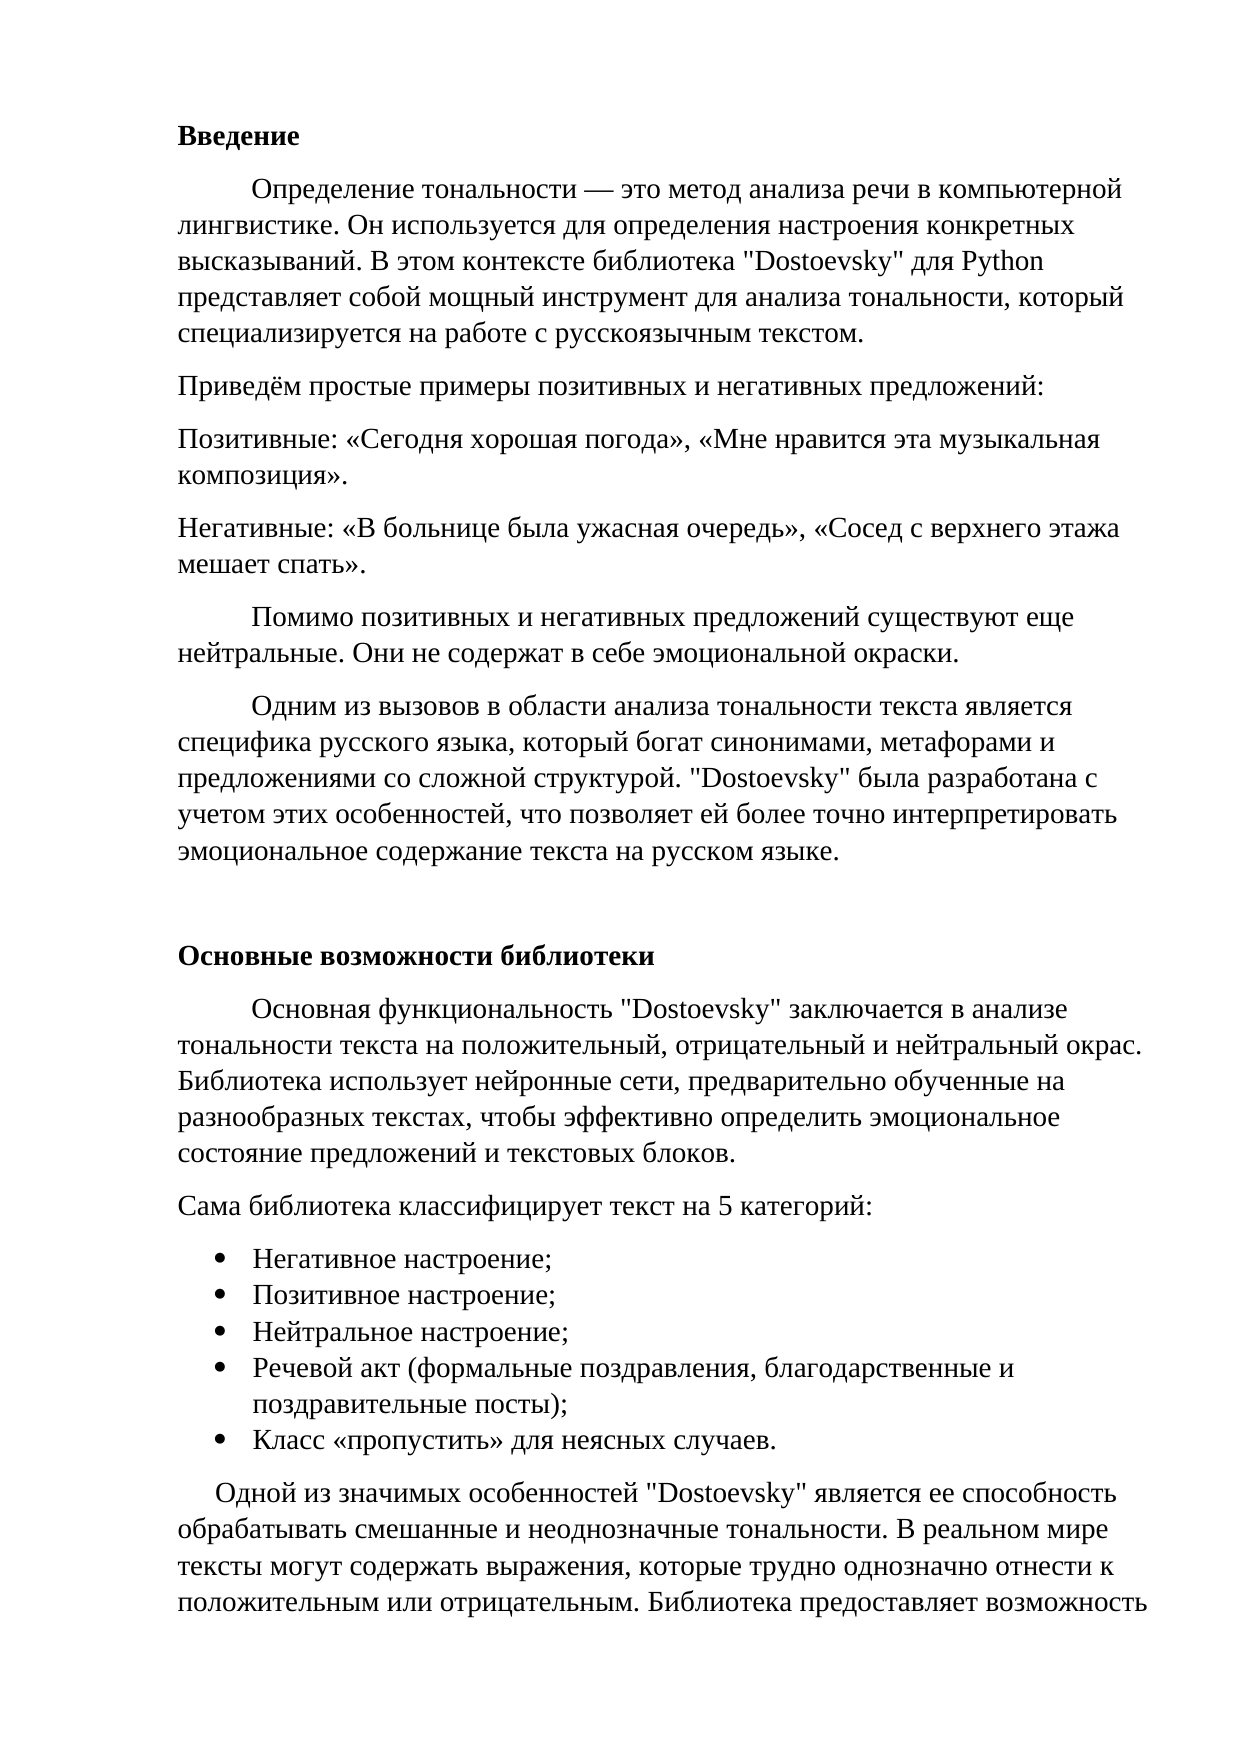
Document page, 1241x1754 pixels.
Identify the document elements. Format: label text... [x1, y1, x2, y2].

text Введение [177, 118, 1152, 152]
text Одним из вызовов в области анализа тональности текста является специфика русского языка, который богат синонимами, метафорами и предложениями со сложной структурой. "Dostoevsky" была разработана с учетом этих особенностей, что позволяет ей более точно интерпретировать эмоциональное содержание текста на русском языке. [177, 688, 1152, 866]
text Определение тональности — это метод анализа речи в компьютерной лингвистике. Он используется для определения настроения конкретных высказываний. В этом контексте библиотека "Dostoevsky" для Python представляет собой мощный инструмент для анализа тональности, который специализируется на работе с русскоязычным текстом. [177, 171, 1152, 349]
text Основная функциональность "Dostoevsky" заключается в анализе тональности текста на положительный, отрицательный и нейтральный окрас. Библиотека использует нейронные сети, предварительно обученные на разнообразных текстах, чтобы эффективно определить эмоциональное состояние предложений и текстовых блоков. [177, 991, 1152, 1169]
text Позитивные: «Сегодня хорошая погода», «Мне нравится эта музыкальная композиция». [177, 421, 1152, 491]
list Речевой акт (формальные поздравления, благодарственные и поздравительные посты); [215, 1350, 1152, 1420]
text Приведём простые примеры позитивных и негативных предложений: [177, 368, 1152, 402]
list Негативное настроение; [215, 1241, 1152, 1275]
text Негативные: «В больнице была ужасная очередь», «Сосед с верхнего этажа мешает спать». [177, 510, 1152, 580]
list Класс «пропустить» для неясных случаев. [215, 1422, 1152, 1456]
list Позитивное настроение; [215, 1277, 1152, 1311]
text Сама библиотека классифицирует текст на 5 категорий: [177, 1188, 1152, 1222]
text Основные возможности библиотеки [177, 938, 1152, 972]
text Помимо позитивных и негативных предложений существуют еще нейтральные. Они не содержат в себе эмоциональной окраски. [177, 599, 1152, 669]
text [177, 1475, 1152, 1617]
list Нейтральное настроение; [215, 1314, 1152, 1347]
